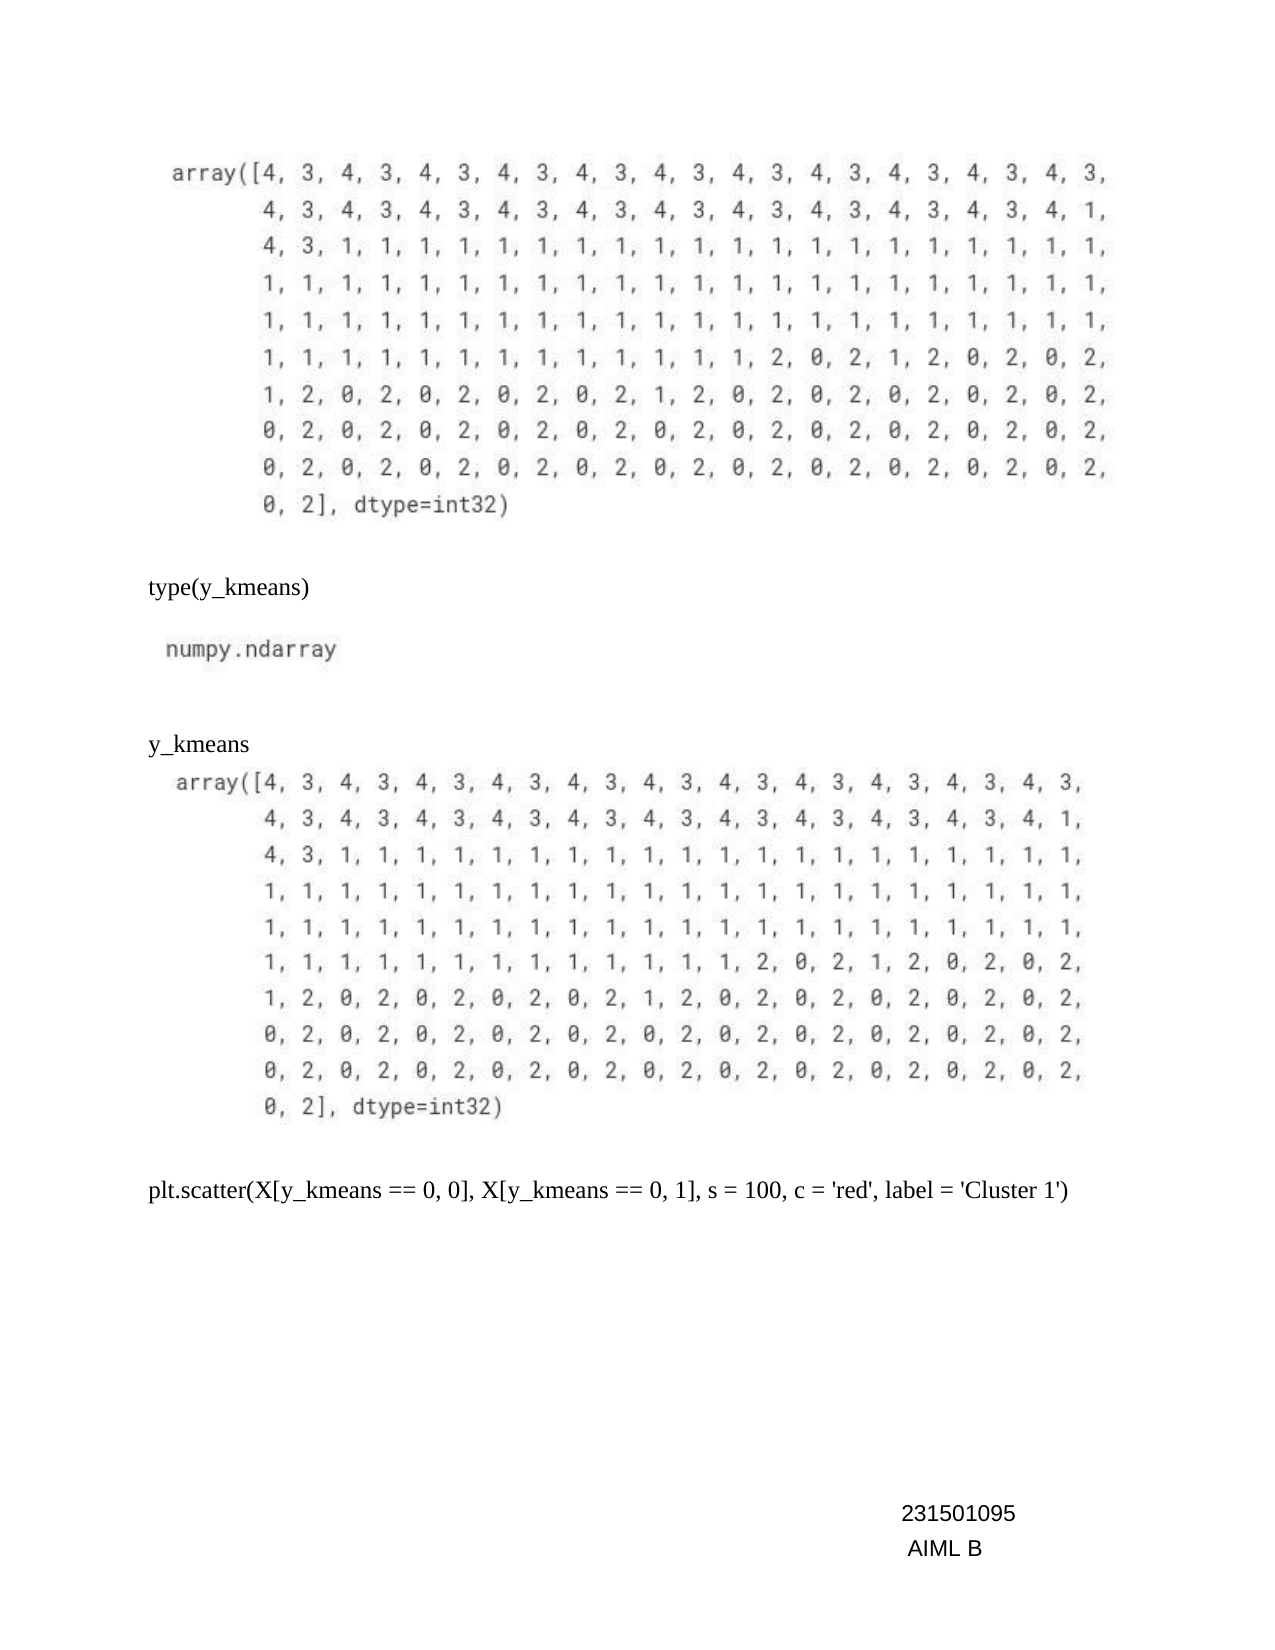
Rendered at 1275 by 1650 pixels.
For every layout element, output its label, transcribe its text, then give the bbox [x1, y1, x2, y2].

text type(y_kmeans) [148, 572, 1135, 601]
text y_kmeans [148, 729, 1135, 757]
picture [159, 153, 1135, 522]
picture [153, 610, 368, 712]
text plt.scatter(X[y_kmeans == 0, 0], X[y_kmeans == 0, 1], s = 100, c = 'red', label = 'Cluster 1') [148, 1175, 1135, 1204]
picture [159, 767, 1135, 1125]
